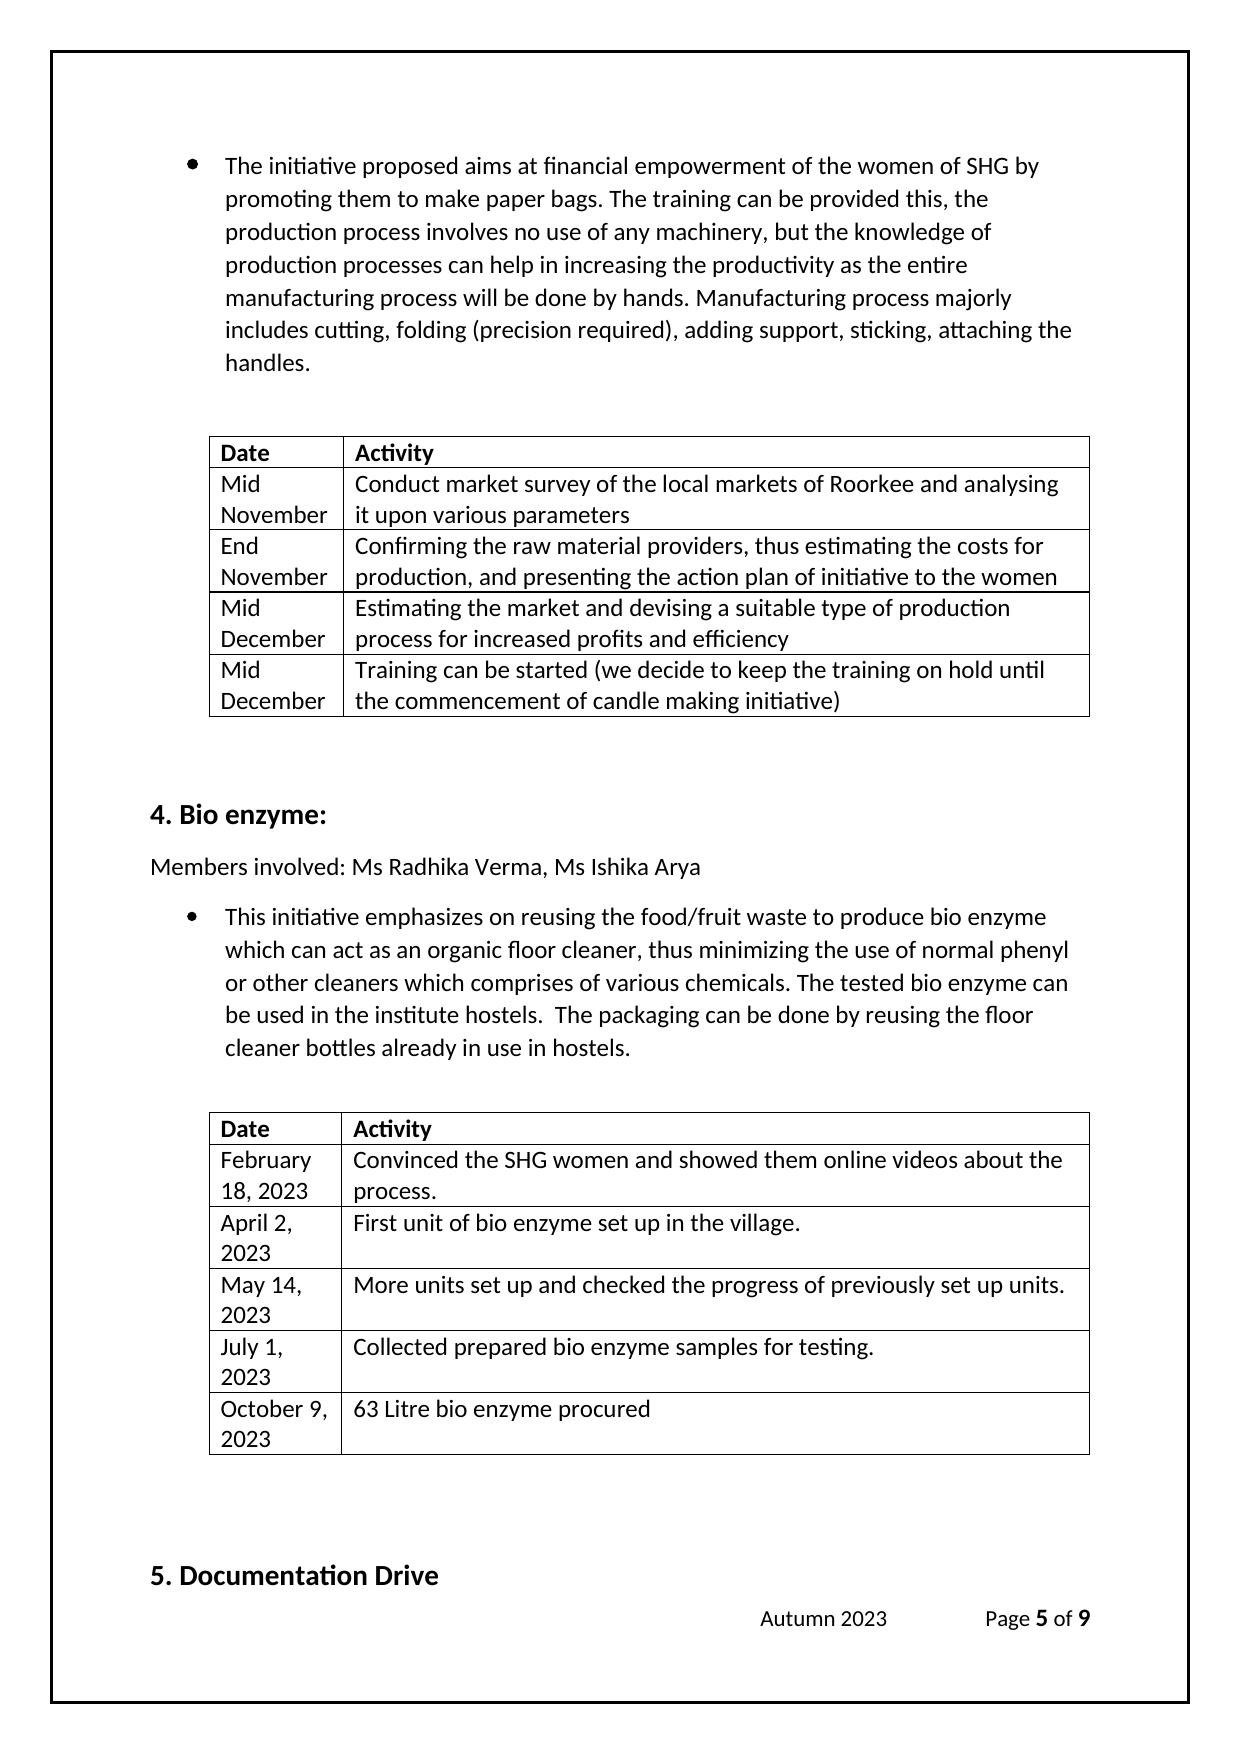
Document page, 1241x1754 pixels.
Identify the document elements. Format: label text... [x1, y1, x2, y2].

table_header Activity [344, 437, 1089, 467]
table_cell May 14, 2023 [210, 1269, 341, 1330]
table_cell Confirming the raw material providers, thus estimating the costs for production, and presenting the action plan of initiative to the women [344, 530, 1089, 591]
table_cell October 9, 2023 [210, 1393, 341, 1454]
table_cell 63 Litre bio enzyme procured [342, 1393, 1089, 1454]
table_cell Convinced the SHG women and showed them online videos about the process. [342, 1145, 1089, 1206]
table_header Activity [342, 1113, 1089, 1144]
table_cell Mid November [210, 468, 343, 529]
table_cell First unit of bio enzyme set up in the village. [342, 1207, 1089, 1268]
table_header Date [210, 1113, 341, 1144]
text Members involved: Ms Radhika Verma, Ms Ishika Arya [150, 851, 1090, 882]
table_cell April 2, 2023 [210, 1207, 341, 1268]
table_header Date [210, 437, 343, 467]
list This initiative emphasizes on reusing the food/fruit waste to produce bio enzyme which can act as an organic floor cleaner, thus minimizing the use of normal phenyl or other cleaners which comprises of various chemicals. The tested bio enzyme can be used in the institute hostels. The packaging can be done by reusing the floor cleaner bottles already in use in hostels. [187, 901, 1090, 1093]
text 4. Bio enzyme: [150, 796, 1090, 832]
table_cell Conduct market survey of the local markets of Roorkee and analysing it upon various parameters [344, 468, 1089, 529]
list The initiative proposed aims at financial empowerment of the women of SHG by promoting them to make paper bags. The training can be provided this, the production process involves no use of any machinery, but the knowledge of production processes can help in increasing the productivity as the entire manufacturing process will be done by hands. Manufacturing process majorly includes cutting, folding (precision required), adding support, sticking, attaching the handles. [187, 150, 1090, 378]
table_cell Mid December [210, 655, 343, 716]
table_cell July 1, 2023 [210, 1331, 341, 1392]
table_cell More units set up and checked the progress of previously set up units. [342, 1269, 1089, 1330]
table_cell Collected prepared bio enzyme samples for testing. [342, 1331, 1089, 1392]
table_cell End November [210, 530, 343, 591]
table_cell February 18, 2023 [210, 1145, 341, 1206]
table_cell Estimating the market and devising a suitable type of production process for increased profits and efficiency [344, 593, 1089, 653]
table_cell Mid December [210, 593, 343, 653]
text 5. Documentation Drive [150, 1557, 1090, 1593]
table_cell Training can be started (we decide to keep the training on hold until the commencement of candle making initiative) [344, 655, 1089, 716]
